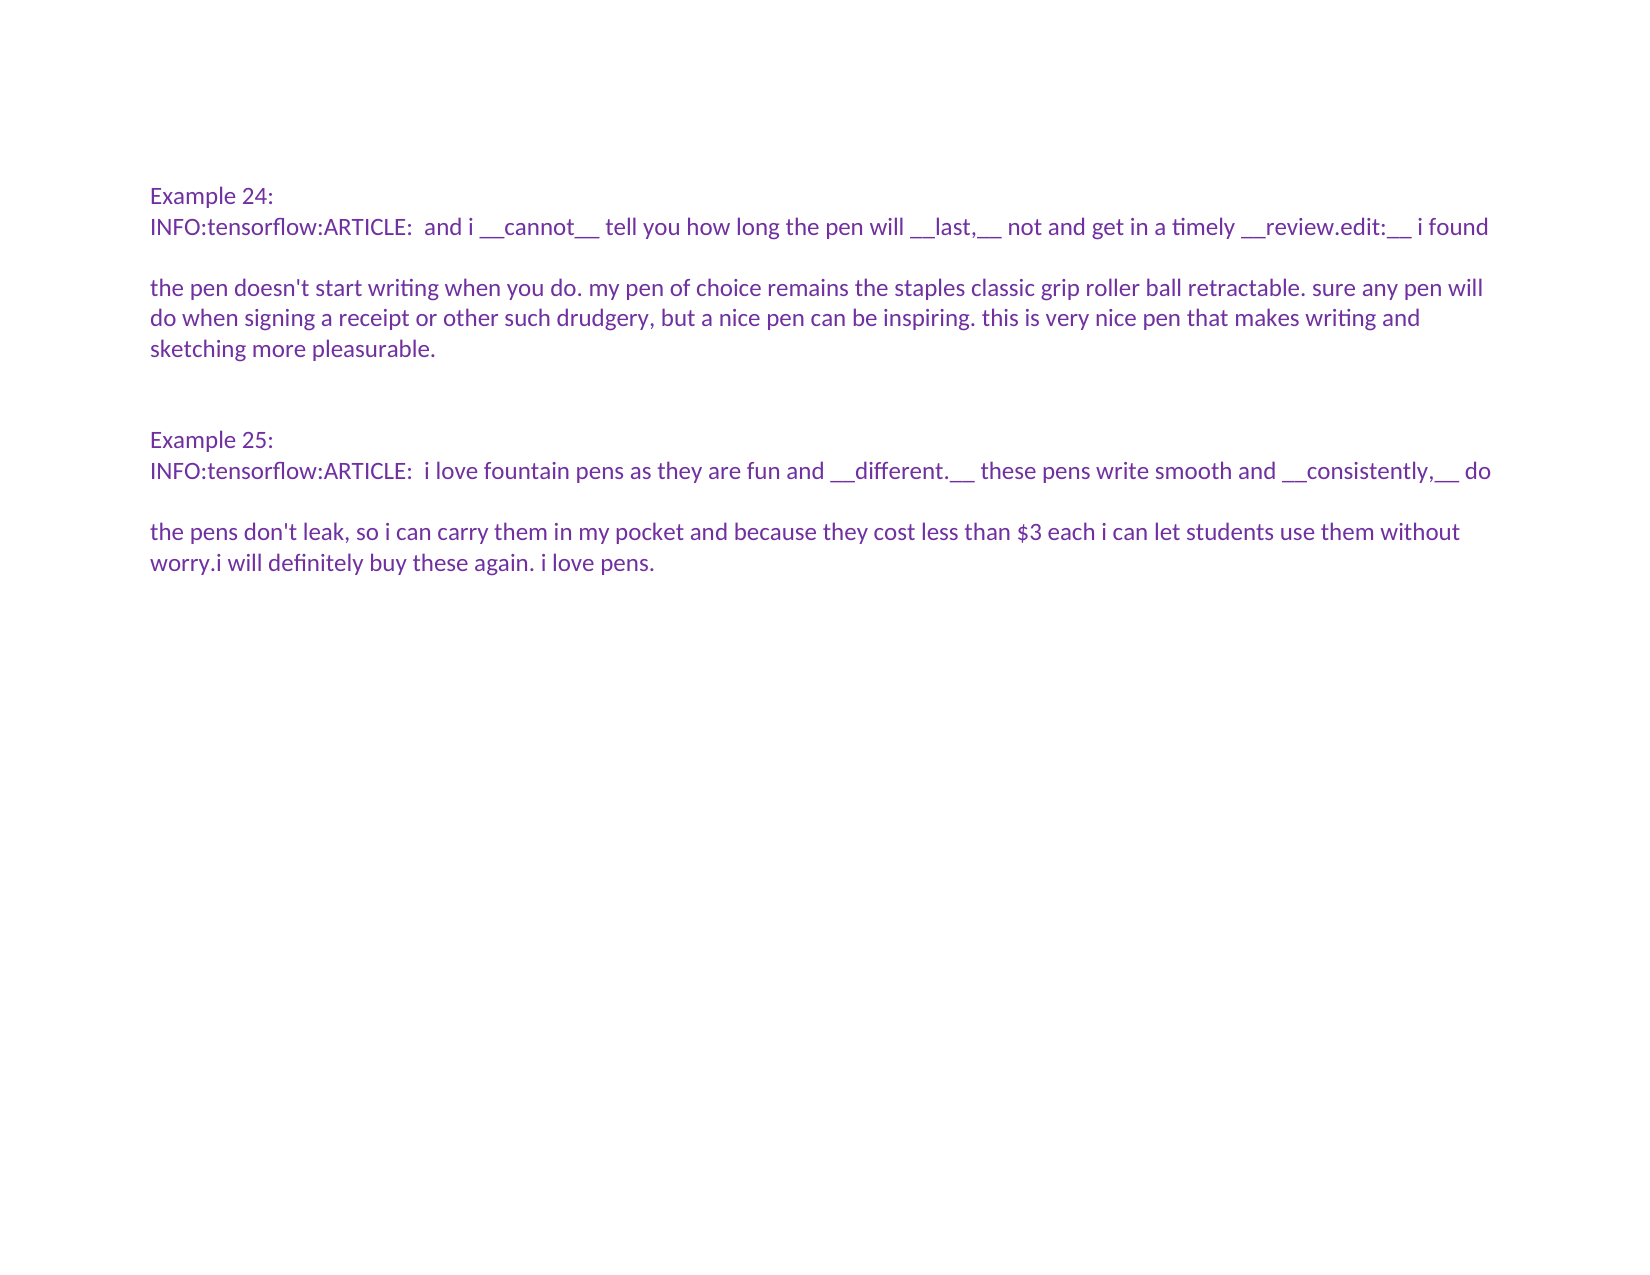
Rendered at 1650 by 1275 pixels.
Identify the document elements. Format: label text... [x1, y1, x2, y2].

text Example 24: [150, 181, 1500, 211]
text INFO:tensorflow:ARTICLE: i love fountain pens as they are fun and __different.__ these pens write smooth and __consistently,__ do [150, 455, 1500, 486]
text the pen doesn't start writing when you do. my pen of choice remains the staples classic grip roller ball retractable. sure any pen will do when signing a receipt or other such drudgery, but a nice pen can be inspiring. this is very nice pen that makes writing and sketching more pleasurable. [150, 272, 1500, 364]
text Example 25: [150, 425, 1500, 455]
text the pens don't leak, so i can carry them in my pocket and because they cost less than $3 each i can let students use them without worry.i will definitely buy these again. i love pens. [150, 516, 1500, 577]
text INFO:tensorflow:ARTICLE: and i __cannot__ tell you how long the pen will __last,__ not and get in a timely __review.edit:__ i found [150, 211, 1500, 242]
